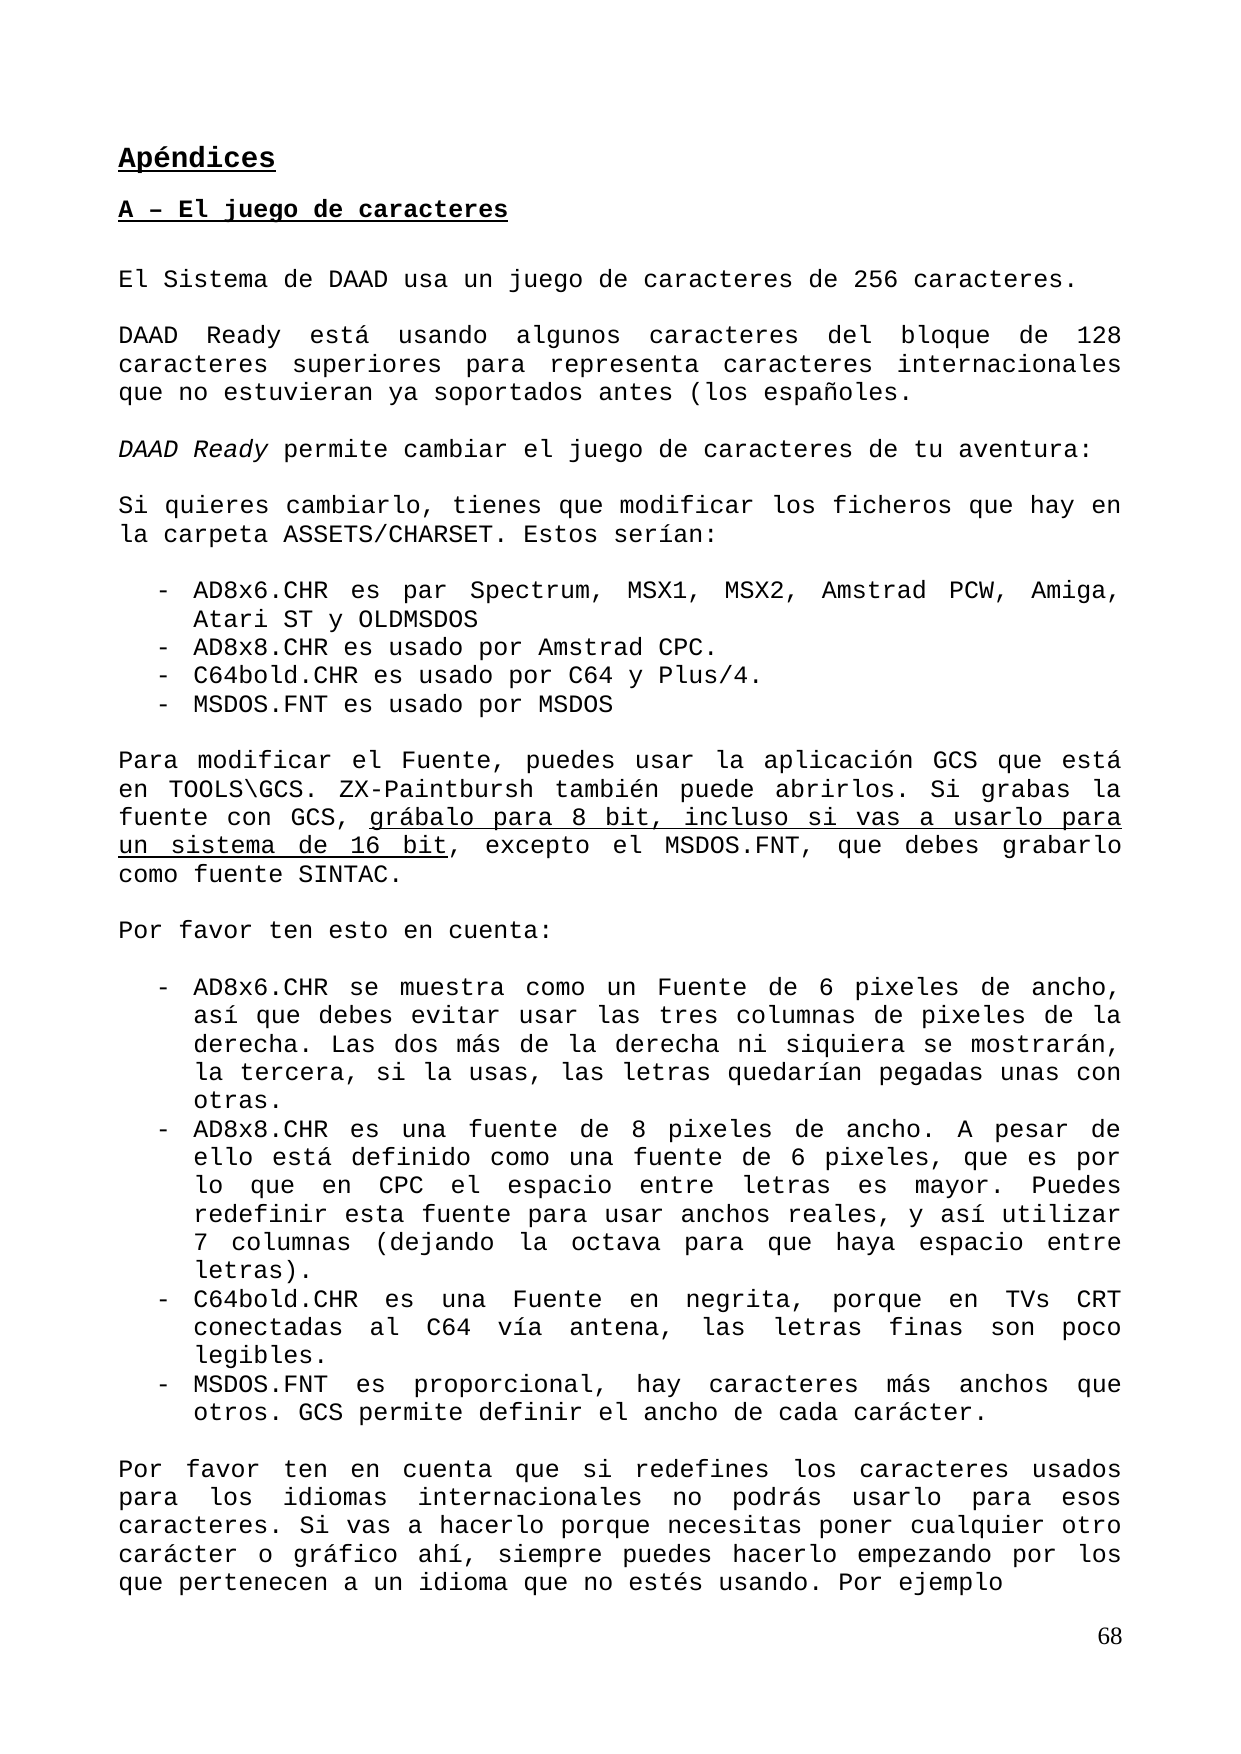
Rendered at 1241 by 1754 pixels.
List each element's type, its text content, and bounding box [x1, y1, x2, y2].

text El Sistema de DAAD usa un juego de caracteres de 256 caracteres. [118, 266, 1122, 294]
text Por favor ten esto en cuenta: [118, 918, 1122, 946]
text Por favor ten en cuenta que si redefines los caracteres usados para los idiomas internacionales no podrás usarlo para esos caracteres. Si vas a hacerlo porque necesitas poner cualquier otro carácter o gráfico ahí, siempre puedes hacerlo empezando por los que pertenecen a un idioma que no estés usando. Por ejemplo [118, 1456, 1122, 1598]
text Para modificar el Fuente, puedes usar la aplicación GCS que está en TOOLS\GCS. ZX-Paintbursh también puede abrirlos. Si grabas la fuente con GCS, grábalo para 8 bit, incluso si vas a usarlo para un sistema de 16 bit, excepto el MSDOS.FNT, que debes grabarlo como fuente SINTAC. [118, 748, 1122, 889]
text A – El juego de caracteres [118, 197, 1122, 225]
text DAAD Ready permite cambiar el juego de caracteres de tu aventura: [118, 436, 1122, 464]
list AD8x8.CHR es usado por Amstrad CPC. [156, 634, 1122, 663]
text Si quieres cambiarlo, tienes que modificar los ficheros que hay en la carpeta ASSETS/CHARSET. Estos serían: [118, 493, 1122, 549]
list MSDOS.FNT es usado por MSDOS [156, 691, 1122, 719]
text DAAD Ready está usando algunos caracteres del bloque de 128 caracteres superiores para representa caracteres internacionales que no estuvieran ya soportados antes (los españoles. [118, 323, 1122, 408]
list AD8x6.CHR se muestra como un Fuente de 6 pixeles de ancho, así que debes evitar usar las tres columnas de pixeles de la derecha. Las dos más de la derecha ni siquiera se mostrarán, la tercera, si la usas, las letras quedarían pegadas unas con otras. [156, 974, 1122, 1116]
list AD8x6.CHR es par Spectrum, MSX1, MSX2, Amstrad PCW, Amiga, Atari ST y OLDMSDOS [156, 578, 1122, 634]
list AD8x8.CHR es una fuente de 8 pixeles de ancho. A pesar de ello está definido como una fuente de 6 pixeles, que es por lo que en CPC el espacio entre letras es mayor. Puedes redefinir esta fuente para usar anchos reales, y así utilizar 7 columnas (dejando la octava para que haya espacio entre letras). [156, 1116, 1122, 1286]
list MSDOS.FNT es proporcional, hay caracteres más anchos que otros. GCS permite definir el ancho de cada carácter. [156, 1371, 1122, 1428]
list C64bold.CHR es una Fuente en negrita, porque en TVs CRT conectadas al C64 vía antena, las letras finas son poco legibles. [156, 1286, 1122, 1371]
list C64bold.CHR es usado por C64 y Plus/4. [156, 663, 1122, 691]
text Apéndices [118, 143, 1122, 176]
